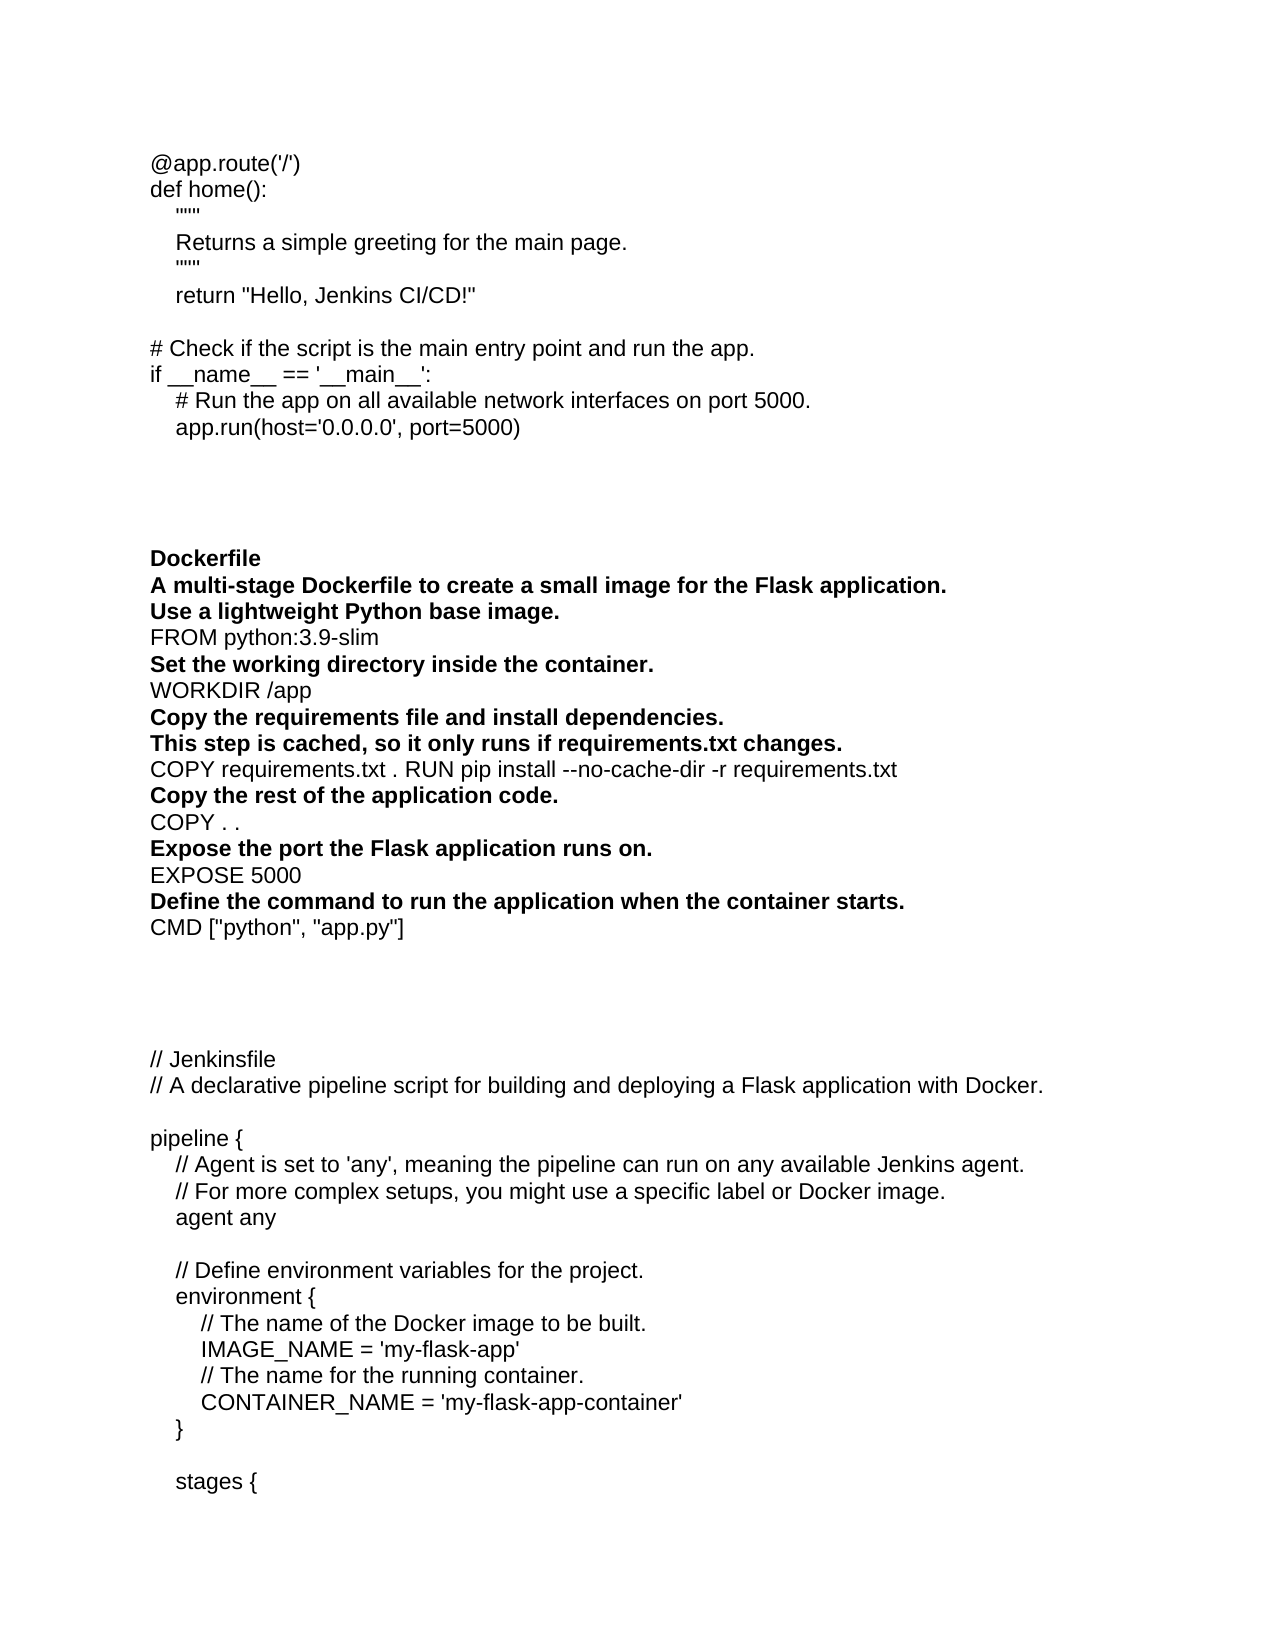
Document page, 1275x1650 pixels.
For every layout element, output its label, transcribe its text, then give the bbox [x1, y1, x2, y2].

text // Agent is set to 'any', meaning the pipeline can run on any available Jenkins agent. [150, 1151, 1125, 1178]
text """ [150, 255, 1125, 282]
text CMD ["python", "app.py"] [150, 914, 1125, 941]
text def home(): [150, 176, 1125, 203]
text COPY requirements.txt . RUN pip install --no-cache-dir -r requirements.txt [150, 756, 1125, 782]
text """ [150, 203, 1125, 229]
text IMAGE_NAME = 'my-flask-app' [150, 1336, 1125, 1362]
text Copy the rest of the application code. [150, 782, 1125, 809]
text pipeline { [150, 1125, 1125, 1151]
text Copy the requirements file and install dependencies. [150, 703, 1125, 730]
text CONTAINER_NAME = 'my-flask-app-container' [150, 1389, 1125, 1415]
text This step is cached, so it only runs if requirements.txt changes. [150, 730, 1125, 756]
text FROM python:3.9-slim [150, 624, 1125, 651]
text # Check if the script is the main entry point and run the app. [150, 334, 1125, 361]
text // A declarative pipeline script for building and deploying a Flask application with Docker. [150, 1072, 1125, 1099]
text Define the command to run the application when the container starts. [150, 888, 1125, 914]
text A multi-stage Dockerfile to create a small image for the Flask application. [150, 572, 1125, 598]
text Use a lightweight Python base image. [150, 598, 1125, 624]
text environment { [150, 1283, 1125, 1309]
text // The name of the Docker image to be built. [150, 1309, 1125, 1336]
text Dockerfile [150, 545, 1125, 572]
text COPY . . [150, 809, 1125, 835]
text Set the working directory inside the container. [150, 651, 1125, 677]
text if __name__ == '__main__': [150, 361, 1125, 387]
text agent any [150, 1204, 1125, 1231]
text } [150, 1415, 1125, 1441]
text stages { [150, 1468, 1125, 1494]
text WORKDIR /app [150, 677, 1125, 703]
text // Define environment variables for the project. [150, 1257, 1125, 1283]
text @app.route('/') [150, 150, 1125, 176]
text EXPOSE 5000 [150, 862, 1125, 888]
text Expose the port the Flask application runs on. [150, 835, 1125, 862]
text app.run(host='0.0.0.0', port=5000) [150, 413, 1125, 440]
text // Jenkinsfile [150, 1046, 1125, 1072]
text // For more complex setups, you might use a specific label or Docker image. [150, 1178, 1125, 1204]
text return "Hello, Jenkins CI/CD!" [150, 282, 1125, 308]
text # Run the app on all available network interfaces on port 5000. [150, 387, 1125, 413]
text Returns a simple greeting for the main page. [150, 229, 1125, 255]
text // The name for the running container. [150, 1362, 1125, 1389]
